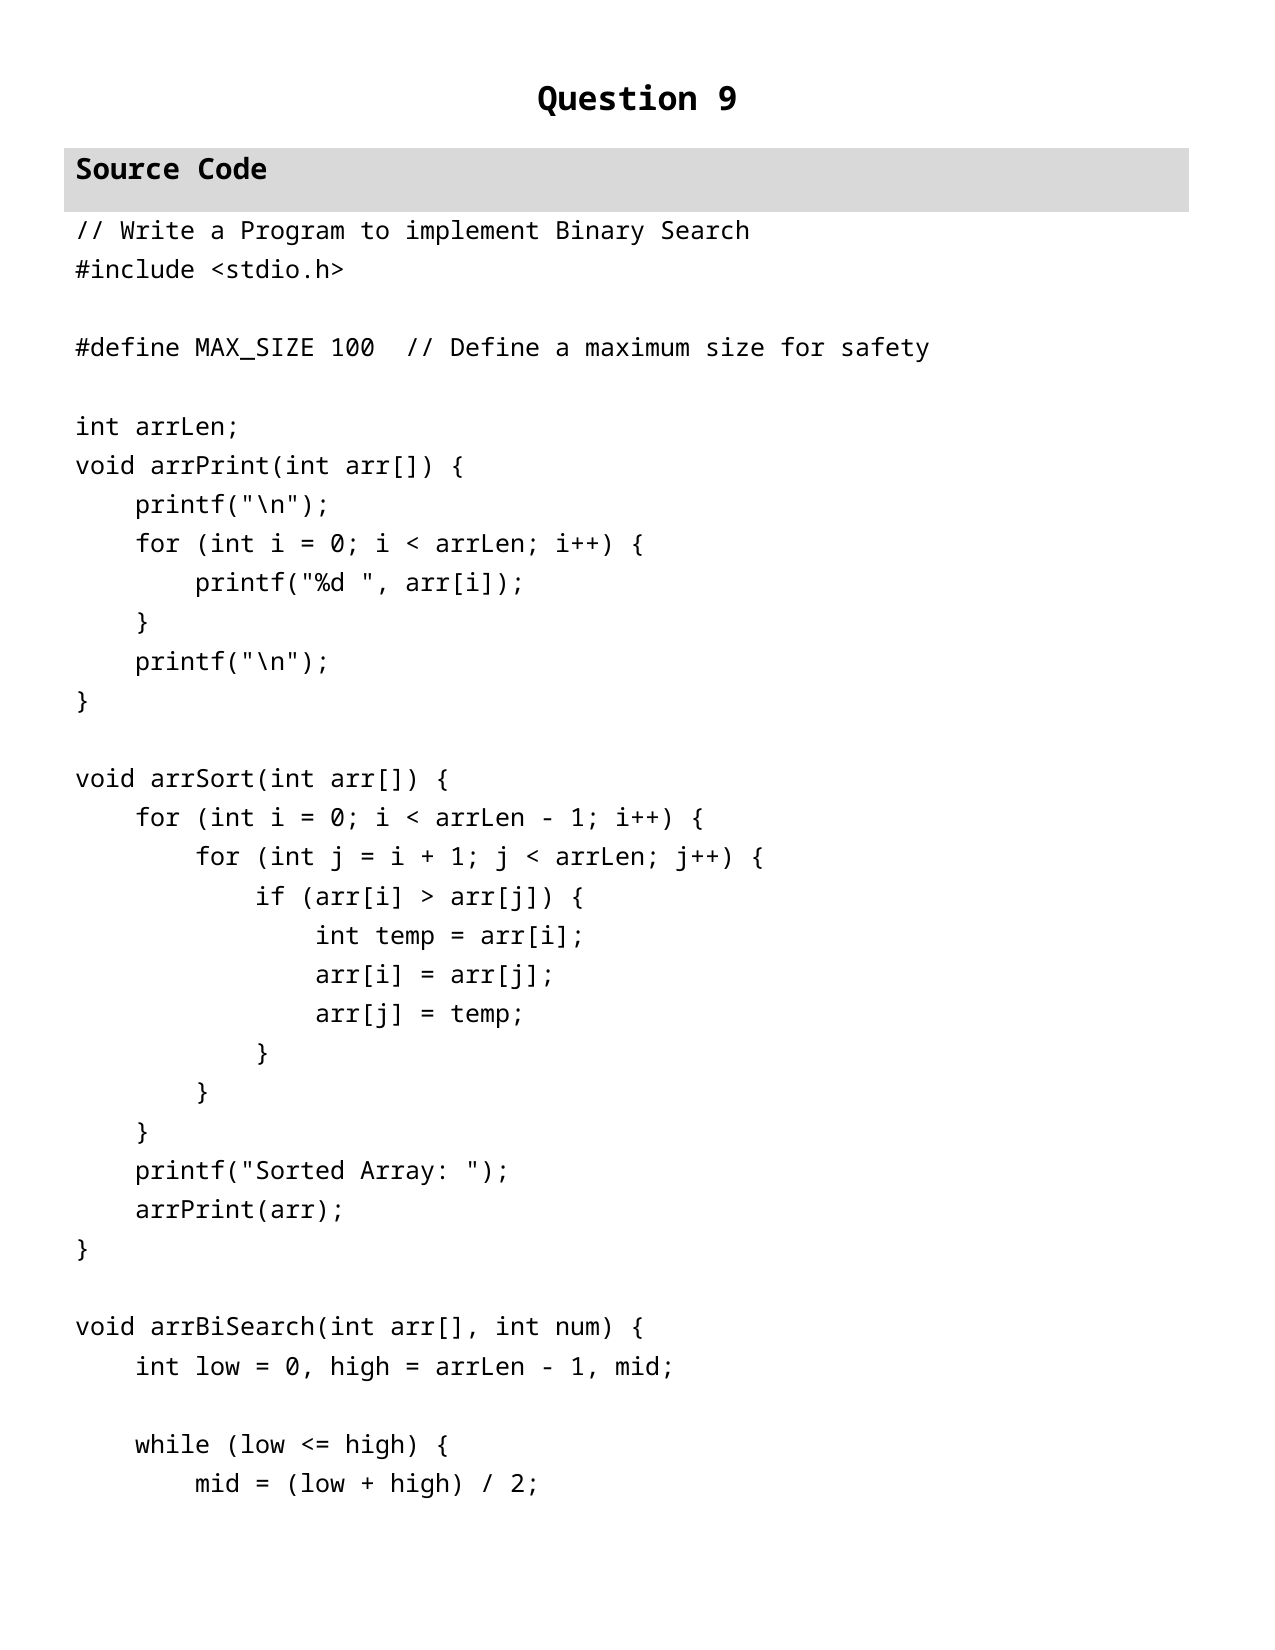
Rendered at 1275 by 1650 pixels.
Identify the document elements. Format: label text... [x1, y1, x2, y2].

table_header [64, 213, 1189, 1539]
table_header Source Code [64, 148, 1189, 212]
text Question 9 [75, 75, 1200, 120]
